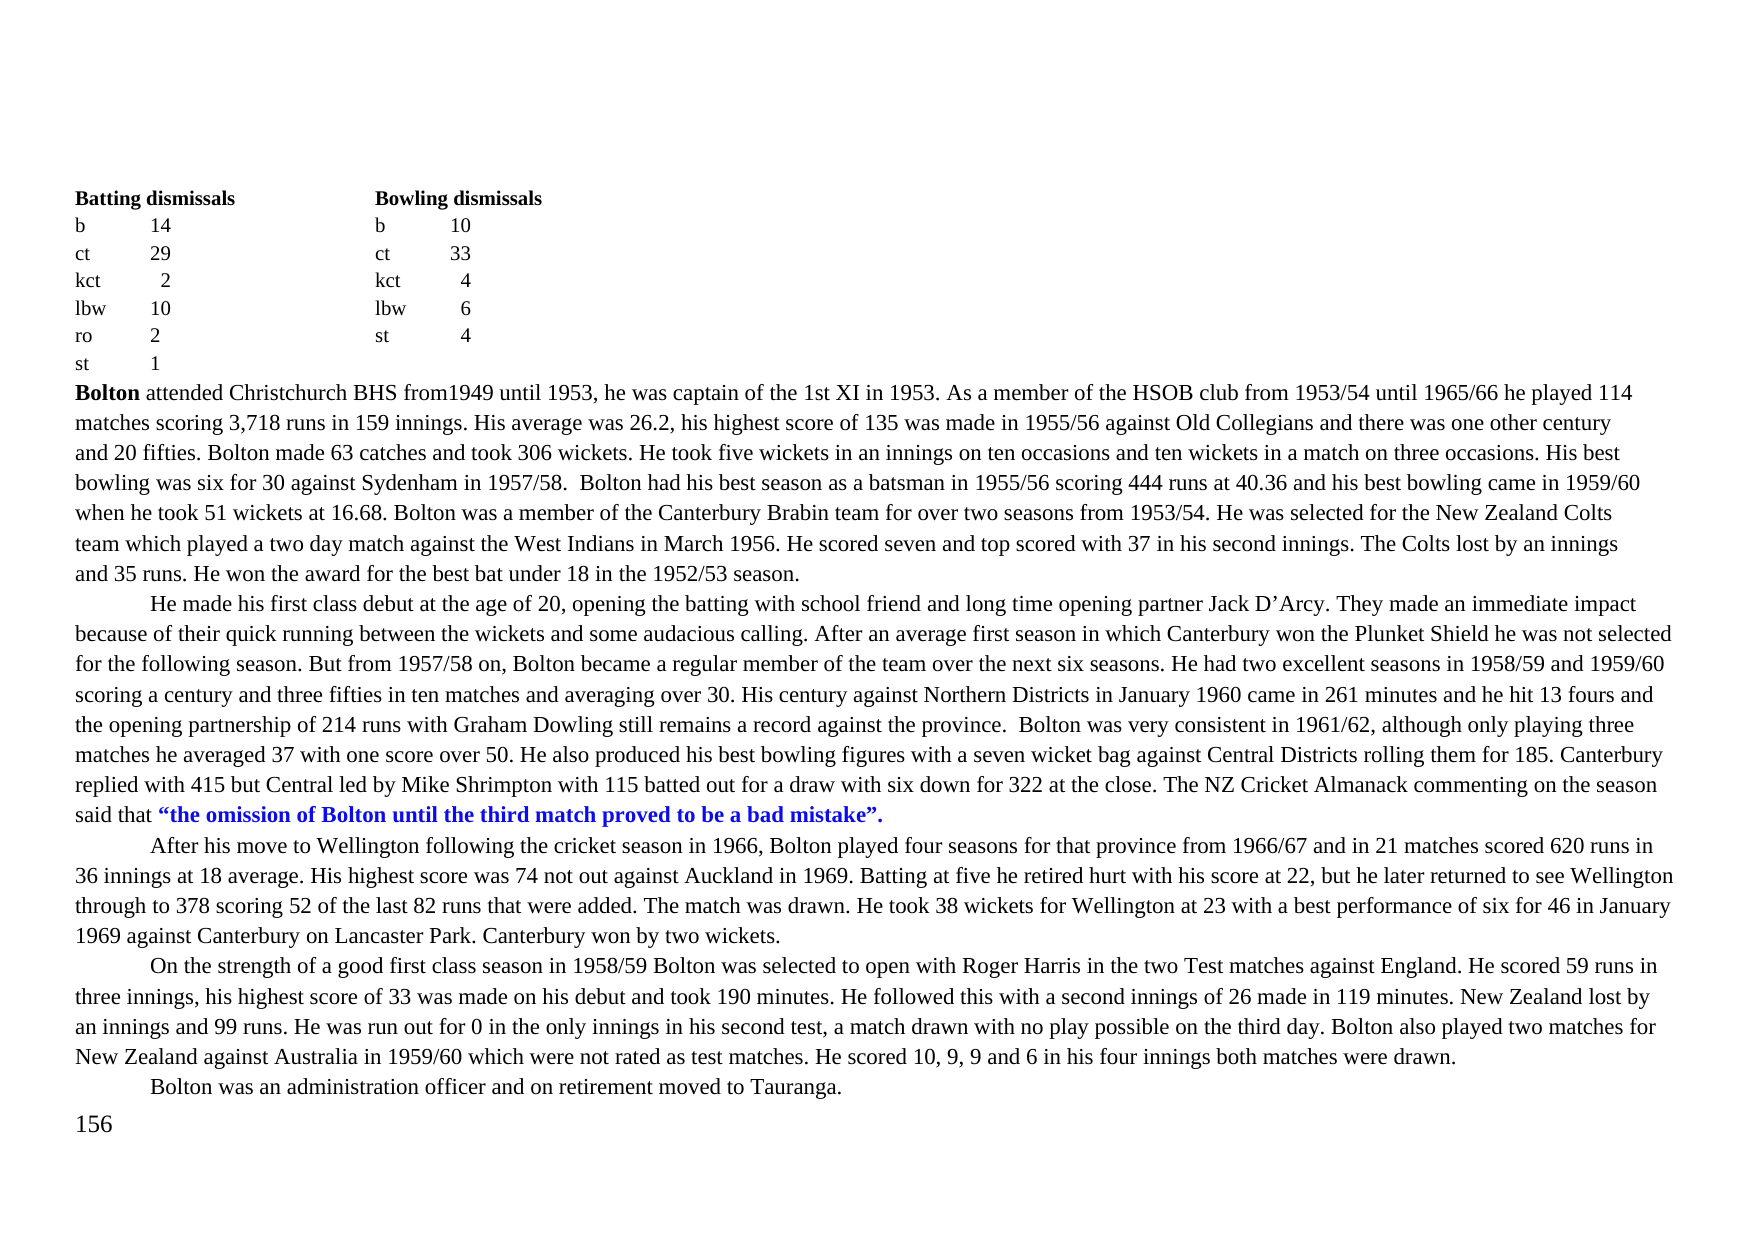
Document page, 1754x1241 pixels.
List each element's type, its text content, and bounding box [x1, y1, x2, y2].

text After his move to Wellington following the cricket season in 1966, Bolton played four seasons for that province from 1966/67 and in 21 matches scored 620 runs in 36 innings at 18 average. His highest score was 74 not out against Auckland in 1969. Batting at five he retired hurt with his score at 22, but he later returned to see Wellington through to 378 scoring 52 of the last 82 runs that were added. The match was drawn. He took 38 wickets for Wellington at 23 with a best performance of six for 46 in January 1969 against Canterbury on Lancaster Park. Canterbury won by two wickets. [75, 832, 1679, 949]
text lbw 10 lbw 6 [75, 296, 1679, 320]
text and 20 fifties. Bolton made 63 catches and took 306 wickets. He took five wickets in an innings on ten occasions and ten wickets in a match on three occasions. His best bowling was six for 30 against Sydenham in 1957/58. Bolton had his best season as a batsman in 1955/56 scoring 444 runs at 40.36 and his best bowling came in 1959/60 when he took 51 wickets at 16.68. Bolton was a member of the Canterbury Brabin team for over two seasons from 1953/54. He was selected for the New Zealand Colts [75, 439, 1679, 526]
text ro 2 st 4 [75, 323, 1679, 347]
text He made his first class debut at the age of 20, opening the batting with school friend and long time opening partner Jack D’Arcy. They made an immediate impact because of their quick running between the wickets and some audacious calling. After an average first season in which Canterbury won the Plunket Shield he was not selected for the following season. But from 1957/58 on, Bolton became a regular member of the team over the next six seasons. He had two excellent seasons in 1958/59 and 1959/60 scoring a century and three fifties in ten matches and averaging over 30. His century against Northern Districts in January 1960 came in 261 minutes and he hit 13 fours and the opening partnership of 214 runs with Graham Dowling still remains a record against the province. Bolton was very consistent in 1961/62, although only playing three matches he averaged 37 with one score over 50. He also produced his best bowling figures with a seven wicket bag against Central Districts rolling them for 185. Canterbury replied with 415 but Central led by Mike Shrimpton with 115 batted out for a draw with six down for 322 at the close. The NZ Cricket Almanack commenting on the season said that “the omission of Bolton until the third match proved to be a bad mistake”. [75, 590, 1679, 828]
text Batting dismissals Bowling dismissals [75, 185, 1679, 209]
text Bolton attended Christchurch BHS from1949 until 1953, he was captain of the 1st XI in 1953. As a member of the HSOB club from 1953/54 until 1965/66 he played 114 matches scoring 3,718 runs in 159 innings. His average was 26.2, his highest score of 135 was made in 1955/56 against Old Collegians and there was one other century [75, 379, 1679, 435]
text team which played a two day match against the West Indians in March 1956. He scored seven and top scored with 37 in his second innings. The Colts lost by an innings [75, 530, 1679, 556]
text kct 2 kct 4 [75, 268, 1679, 292]
text st 1 [75, 351, 1679, 375]
text b 14 b 10 [75, 213, 1679, 237]
text ct 29 ct 33 [75, 241, 1679, 265]
text Bolton was an administration officer and on retirement moved to Tauranga. [75, 1073, 1679, 1100]
text On the strength of a good first class season in 1958/59 Bolton was selected to open with Roger Harris in the two Test matches against England. He scored 59 runs in three innings, his highest score of 33 was made on his debut and took 190 minutes. He followed this with a second innings of 26 made in 119 minutes. New Zealand lost by an innings and 99 runs. He was run out for 0 in the only innings in his second test, a match drawn with no play possible on the third day. Bolton also played two matches for New Zealand against Australia in 1959/60 which were not rated as test matches. He scored 10, 9, 9 and 6 in his four innings both matches were drawn. [75, 953, 1679, 1069]
text and 35 runs. He won the award for the best bat under 18 in the 1952/53 season. [75, 560, 1679, 586]
